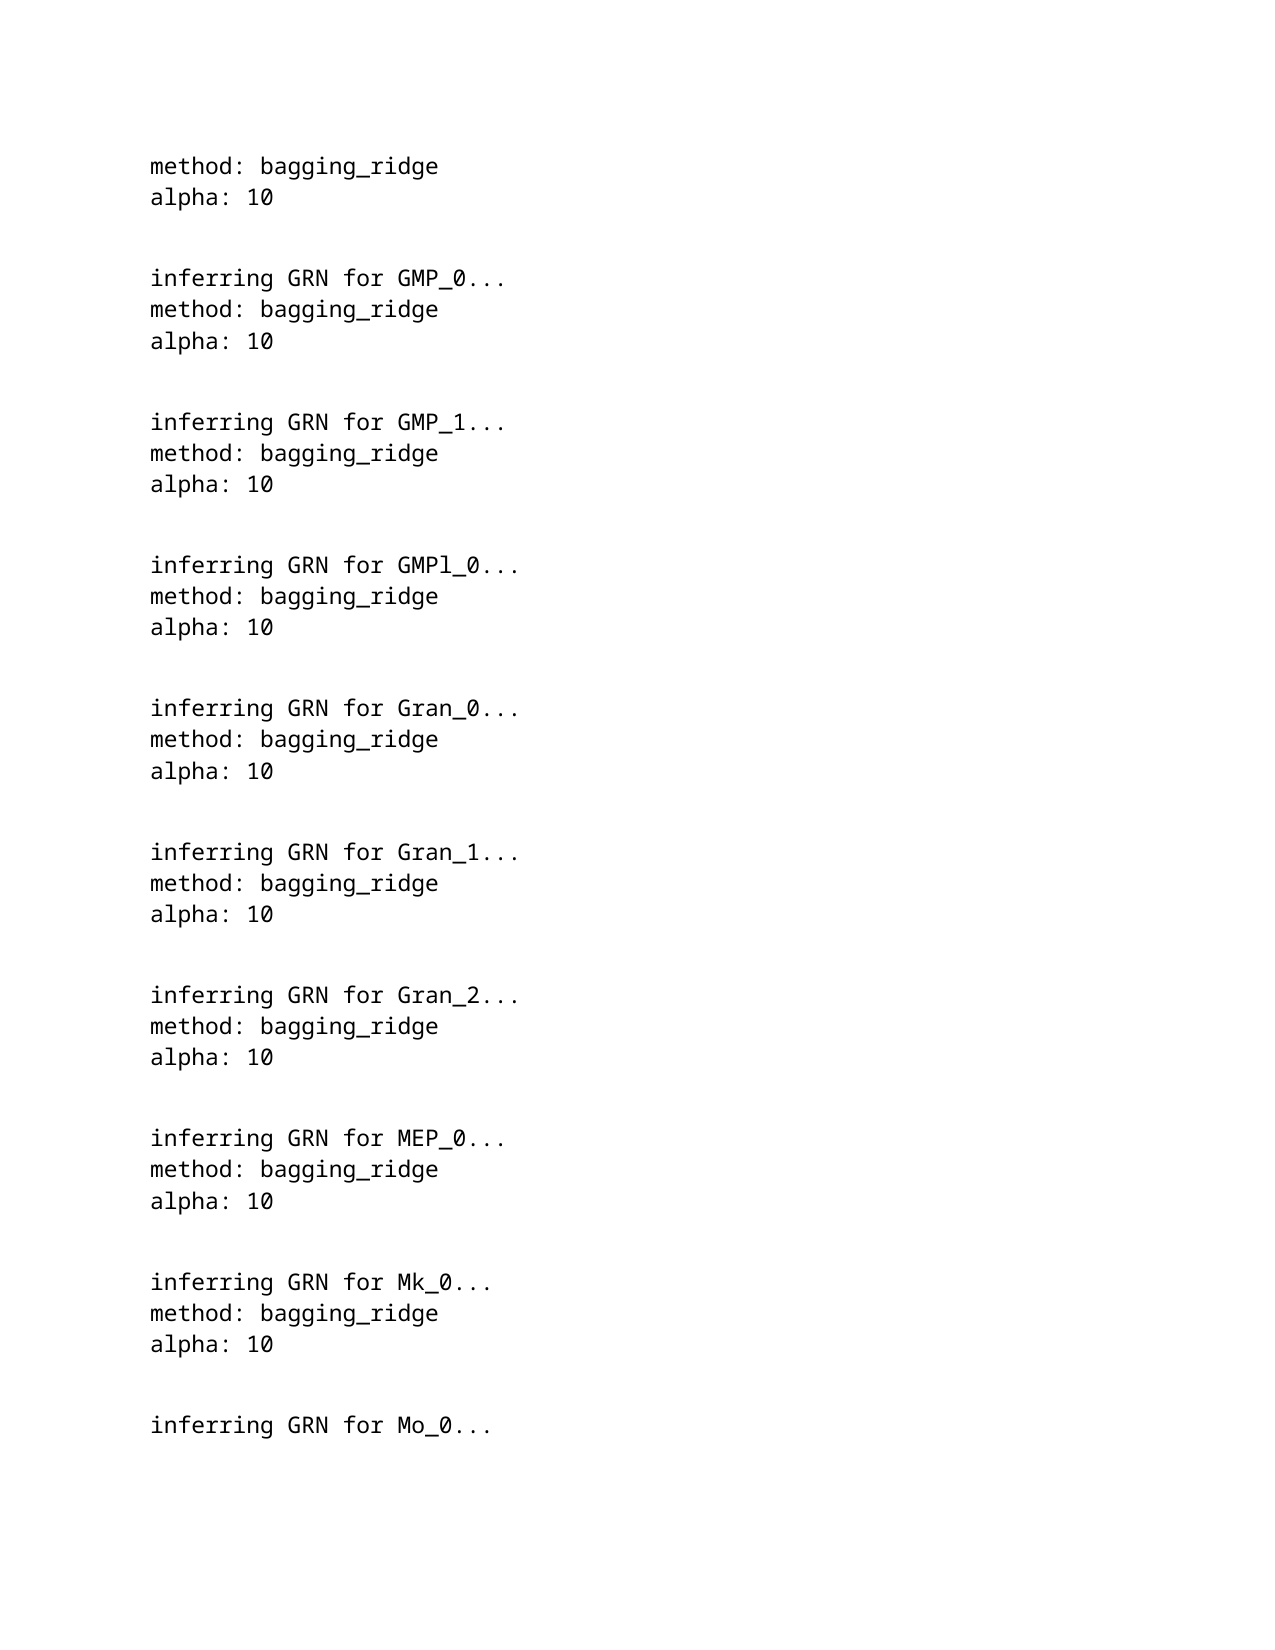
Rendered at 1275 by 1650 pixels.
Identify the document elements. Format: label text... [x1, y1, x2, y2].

text inferring GRN for GMP_1... method: bagging_ridge alpha: 10 [150, 377, 1125, 499]
text inferring GRN for Gran_0... method: bagging_ridge alpha: 10 [150, 663, 1125, 786]
text inferring GRN for MEP_0... method: bagging_ridge alpha: 10 [150, 1093, 1125, 1216]
text inferring GRN for Mk_0... method: bagging_ridge alpha: 10 [150, 1237, 1125, 1359]
text inferring GRN for GMP_0... method: bagging_ridge alpha: 10 [150, 233, 1125, 356]
text inferring GRN for Ery_9... method: bagging_ridge alpha: 10 [150, 150, 1125, 212]
text inferring GRN for Gran_1... method: bagging_ridge alpha: 10 [150, 807, 1125, 929]
text inferring GRN for GMPl_0... method: bagging_ridge alpha: 10 [150, 520, 1125, 642]
text inferring GRN for Mo_0... method: bagging_ridge alpha: 10 [150, 1380, 1125, 1440]
text inferring GRN for Gran_2... method: bagging_ridge alpha: 10 [150, 950, 1125, 1072]
